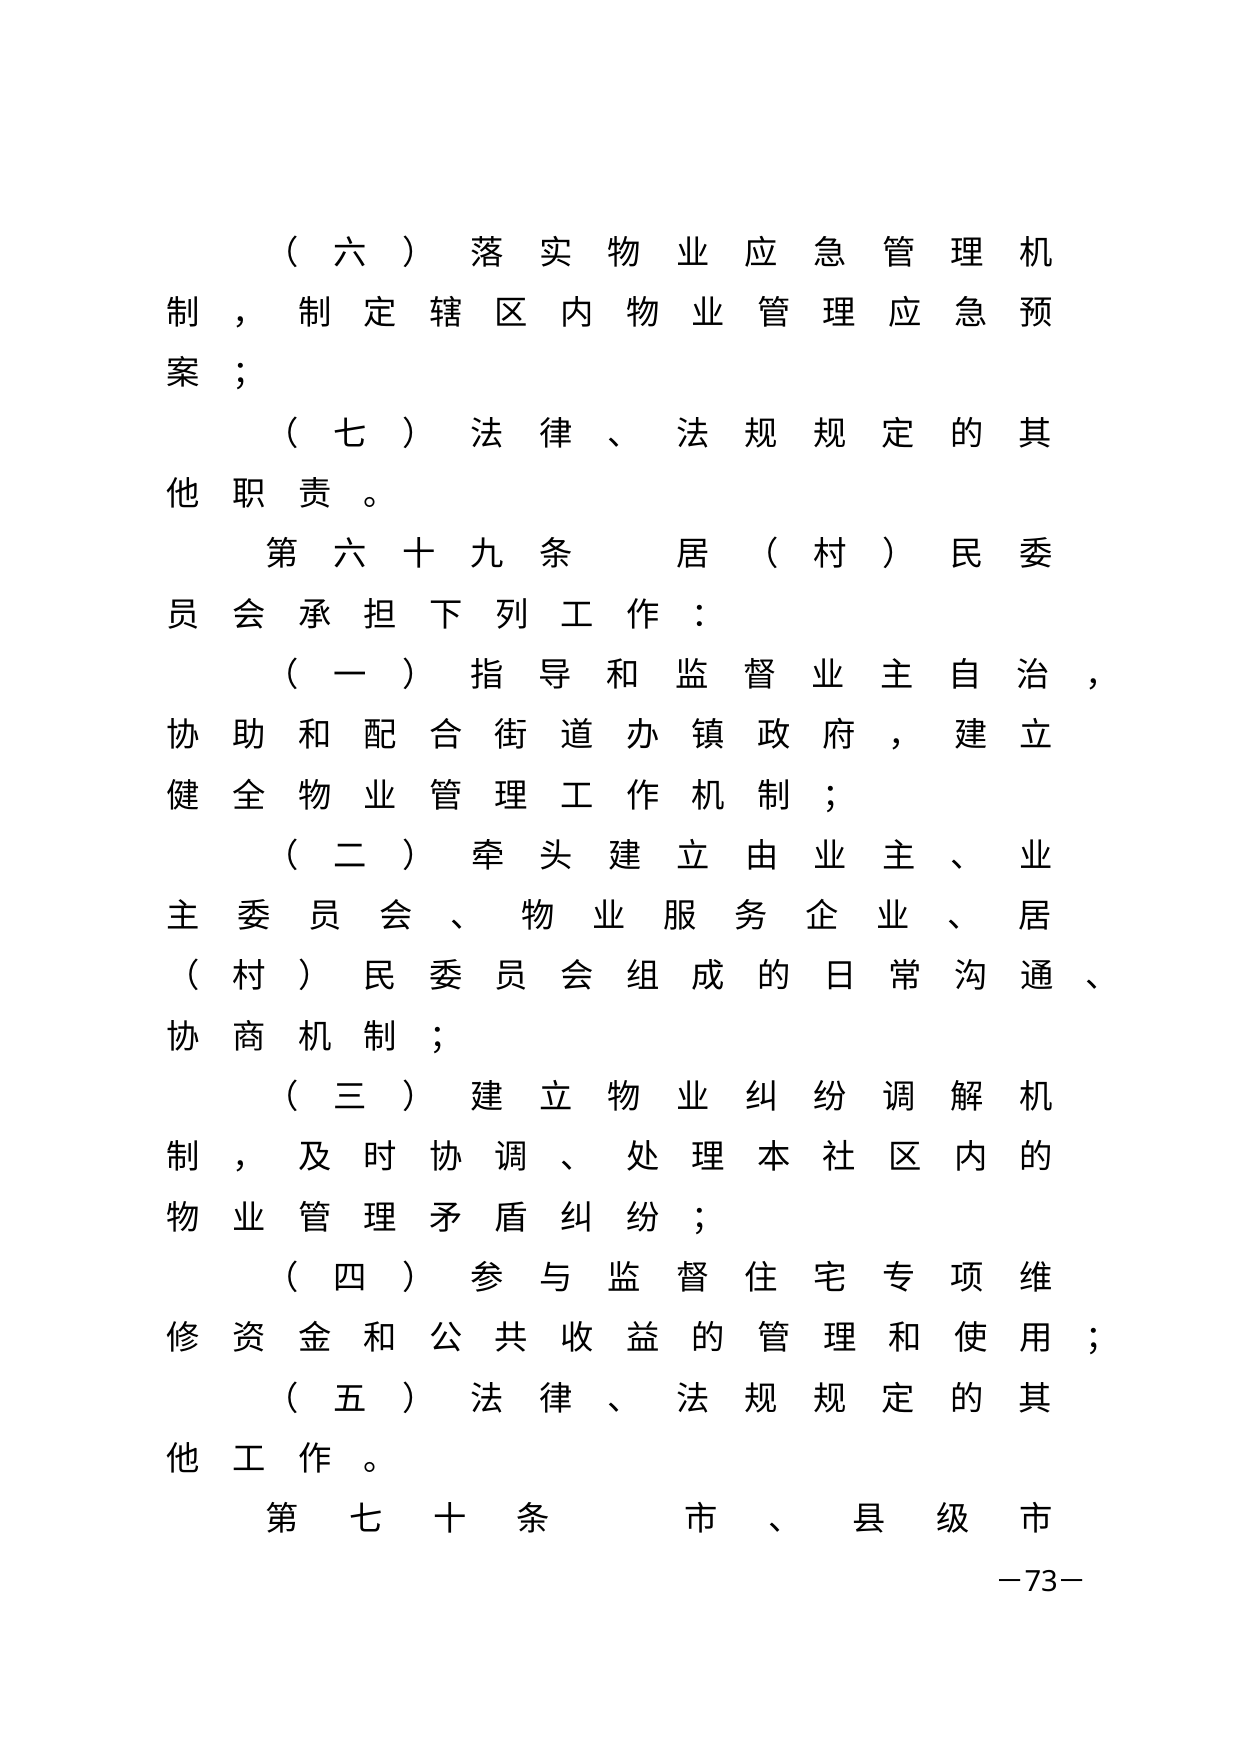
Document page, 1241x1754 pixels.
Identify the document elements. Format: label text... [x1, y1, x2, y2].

text （二）牵头建立由业主、业主委员会、物业服务企业、居（村）民委员会组成的日常沟通、协商机制； [167, 823, 1085, 1064]
text （三）建立物业纠纷调解机制，及时协调、处理本社区内的物业管理矛盾纠纷； [167, 1064, 1085, 1245]
text （七）法律、法规规定的其他职责。 [167, 400, 1085, 521]
text （六）落实物业应急管理机制，制定辖区内物业管理应急预案； [167, 219, 1085, 400]
text 第七十条 市、县级市（区）有关部门应当依法履行职责，落实执法管理进住宅小区的要求，做好相应工作： [167, 1486, 1085, 1546]
text 第六十九条 居（村）民委员会承担下列工作： [167, 521, 1085, 642]
text （四）参与监督住宅专项维修资金和公共收益的管理和使用； [167, 1245, 1085, 1365]
text （一）指导和监督业主自治，协助和配合街道办镇政府，建立健全物业管理工作机制； [167, 642, 1085, 823]
text （五）法律、法规规定的其他工作。 [167, 1365, 1085, 1486]
